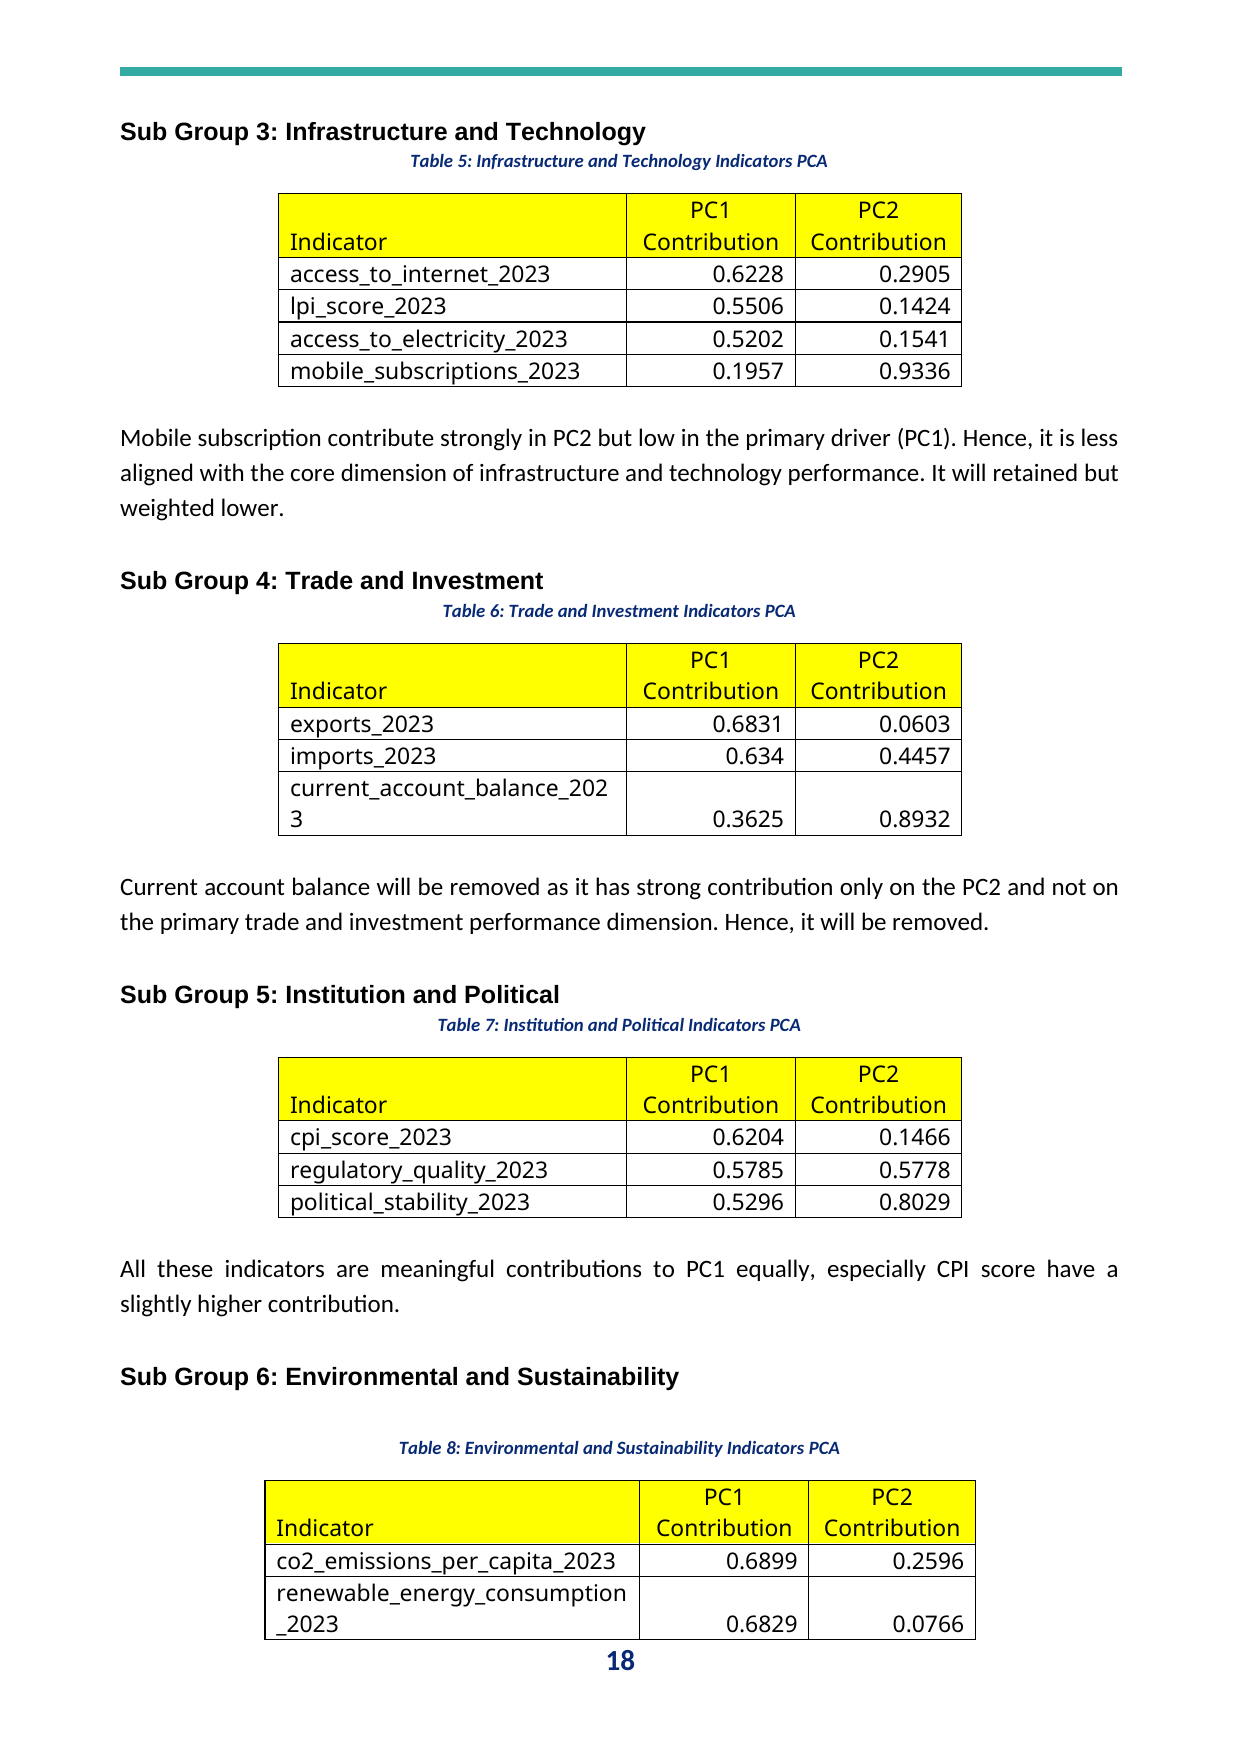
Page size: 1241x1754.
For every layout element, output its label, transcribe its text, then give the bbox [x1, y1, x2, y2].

table_cell imports_2023 [279, 740, 626, 771]
subtitle Sub Group 3: Infrastructure and Technology [120, 117, 1120, 145]
table_header PC1 Contribution [627, 194, 795, 257]
text All these indicators are meaningful contributions to PC1 equally, especially CPI score have a slightly higher contribution. [120, 1253, 1120, 1319]
text Mobile subscription contribute strongly in PC2 but low in the primary driver (PC1). Hence, it is less aligned with the core dimension of infrastructure and technology performance. It will retained but weighted lower. [120, 422, 1120, 523]
table_cell 0.4457 [796, 740, 961, 771]
table_cell 0.6228 [627, 258, 795, 289]
table_header PC1 Contribution [627, 644, 795, 707]
table_cell 0.9336 [796, 355, 961, 386]
subtitle Sub Group 4: Trade and Investment [120, 566, 1120, 595]
table_header PC2 Contribution [809, 1481, 975, 1543]
table_cell 0.1466 [796, 1121, 961, 1152]
table_cell 0.0603 [796, 708, 961, 739]
table_cell renewable_energy_consumption_2023 [266, 1577, 639, 1639]
table_cell mobile_subscriptions_2023 [279, 355, 626, 386]
table_cell co2_emissions_per_capita_2023 [266, 1545, 639, 1576]
table_cell 0.6829 [640, 1577, 808, 1639]
table_header PC2 Contribution [796, 1058, 961, 1120]
table_header Indicator [279, 644, 626, 707]
table_cell 0.6899 [640, 1545, 808, 1576]
table_cell 0.5778 [796, 1154, 961, 1185]
table_cell 0.634 [627, 740, 795, 771]
subtitle Sub Group 5: Institution and Political [120, 980, 1120, 1009]
table_cell 0.1541 [796, 323, 961, 354]
table_header Indicator [279, 194, 626, 257]
table_cell 0.1424 [796, 290, 961, 321]
text Table 5: Infrastructure and Technology Indicators PCA [120, 149, 1120, 172]
table_cell 0.3625 [627, 772, 795, 835]
text Table 7: Institution and Political Indicators PCA [120, 1013, 1120, 1036]
table_cell cpi_score_2023 [279, 1121, 626, 1152]
table_cell 0.6831 [627, 708, 795, 739]
text Current account balance will be removed as it has strong contribution only on the PC2 and not on the primary trade and investment performance dimension. Hence, it will be removed. [120, 871, 1120, 936]
table_cell exports_2023 [279, 708, 626, 739]
table_cell 0.1957 [627, 355, 795, 386]
table_header PC2 Contribution [796, 644, 961, 707]
table_cell 0.5785 [627, 1154, 795, 1185]
table_cell 0.5296 [627, 1186, 795, 1217]
table_cell access_to_internet_2023 [279, 258, 626, 289]
table_cell 0.8029 [796, 1186, 961, 1217]
table_header PC2 Contribution [796, 194, 961, 257]
table_cell 0.5506 [627, 290, 795, 321]
table_cell lpi_score_2023 [279, 290, 626, 321]
table_cell 0.8932 [796, 772, 961, 835]
table_header PC1 Contribution [640, 1481, 808, 1543]
table_cell 0.2905 [796, 258, 961, 289]
text Table 6: Trade and Investment Indicators PCA [120, 599, 1120, 622]
table_cell 0.0766 [809, 1577, 975, 1639]
table_cell 0.6204 [627, 1121, 795, 1152]
table_cell 0.5202 [627, 323, 795, 354]
table_header Indicator [279, 1058, 626, 1120]
text Table 8: Environmental and Sustainability Indicators PCA [120, 1436, 1120, 1459]
table_cell 0.2596 [809, 1545, 975, 1576]
table_cell political_stability_2023 [279, 1186, 626, 1217]
table_header Indicator [266, 1481, 639, 1543]
table_header PC1 Contribution [627, 1058, 795, 1120]
table_cell current_account_balance_2023 [279, 772, 626, 835]
subtitle Sub Group 6: Environmental and Sustainability [120, 1362, 1120, 1391]
table_cell regulatory_quality_2023 [279, 1154, 626, 1185]
table_cell access_to_electricity_2023 [279, 323, 626, 354]
